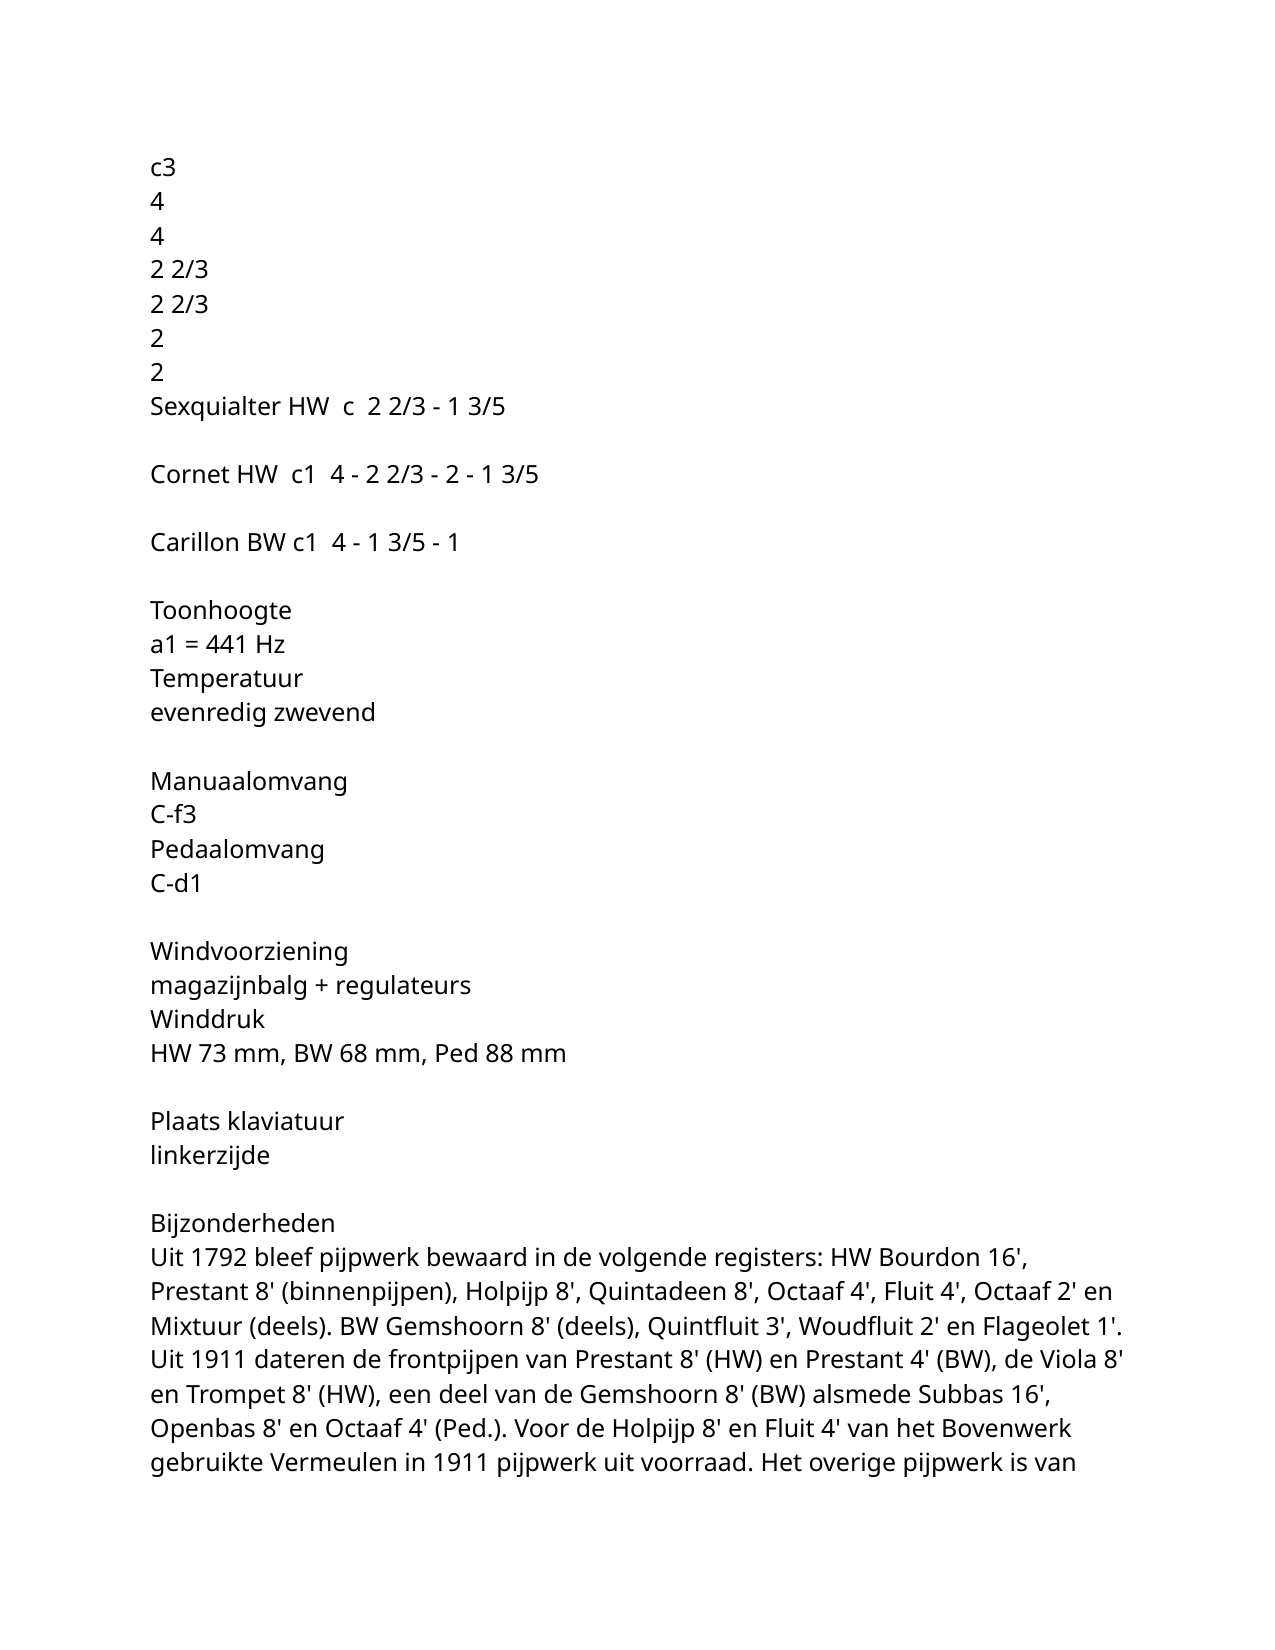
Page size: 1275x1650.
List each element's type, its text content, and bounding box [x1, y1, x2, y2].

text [150, 1240, 1125, 1478]
text Windvoorziening [150, 933, 1125, 967]
text 4 [150, 218, 1125, 252]
text HW 73 mm, BW 68 mm, Ped 88 mm [150, 1036, 1125, 1070]
text Cornet HW c1 4 - 2 2/3 - 2 - 1 3/5 [150, 457, 1125, 491]
text 2 [150, 354, 1125, 388]
text c3 [150, 150, 1125, 184]
text Manuaalomvang [150, 763, 1125, 797]
text C-d1 [150, 865, 1125, 899]
text 2 [150, 320, 1125, 354]
text Temperatuur [150, 661, 1125, 695]
text a1 = 441 Hz [150, 627, 1125, 661]
text Bijzonderheden [150, 1206, 1125, 1240]
text C-f3 [150, 797, 1125, 831]
text linkerzijde [150, 1138, 1125, 1172]
text 4 [150, 184, 1125, 218]
text Plaats klaviatuur [150, 1104, 1125, 1138]
text Winddruk [150, 1002, 1125, 1036]
text 2 2/3 [150, 286, 1125, 320]
text magazijnbalg + regulateurs [150, 967, 1125, 1002]
text evenredig zwevend [150, 695, 1125, 729]
text Toonhoogte [150, 593, 1125, 627]
text Carillon BW c1 4 - 1 3/5 - 1 [150, 525, 1125, 559]
text 2 2/3 [150, 252, 1125, 286]
text Pedaalomvang [150, 831, 1125, 865]
text Sexquialter HW c 2 2/3 - 1 3/5 [150, 388, 1125, 422]
